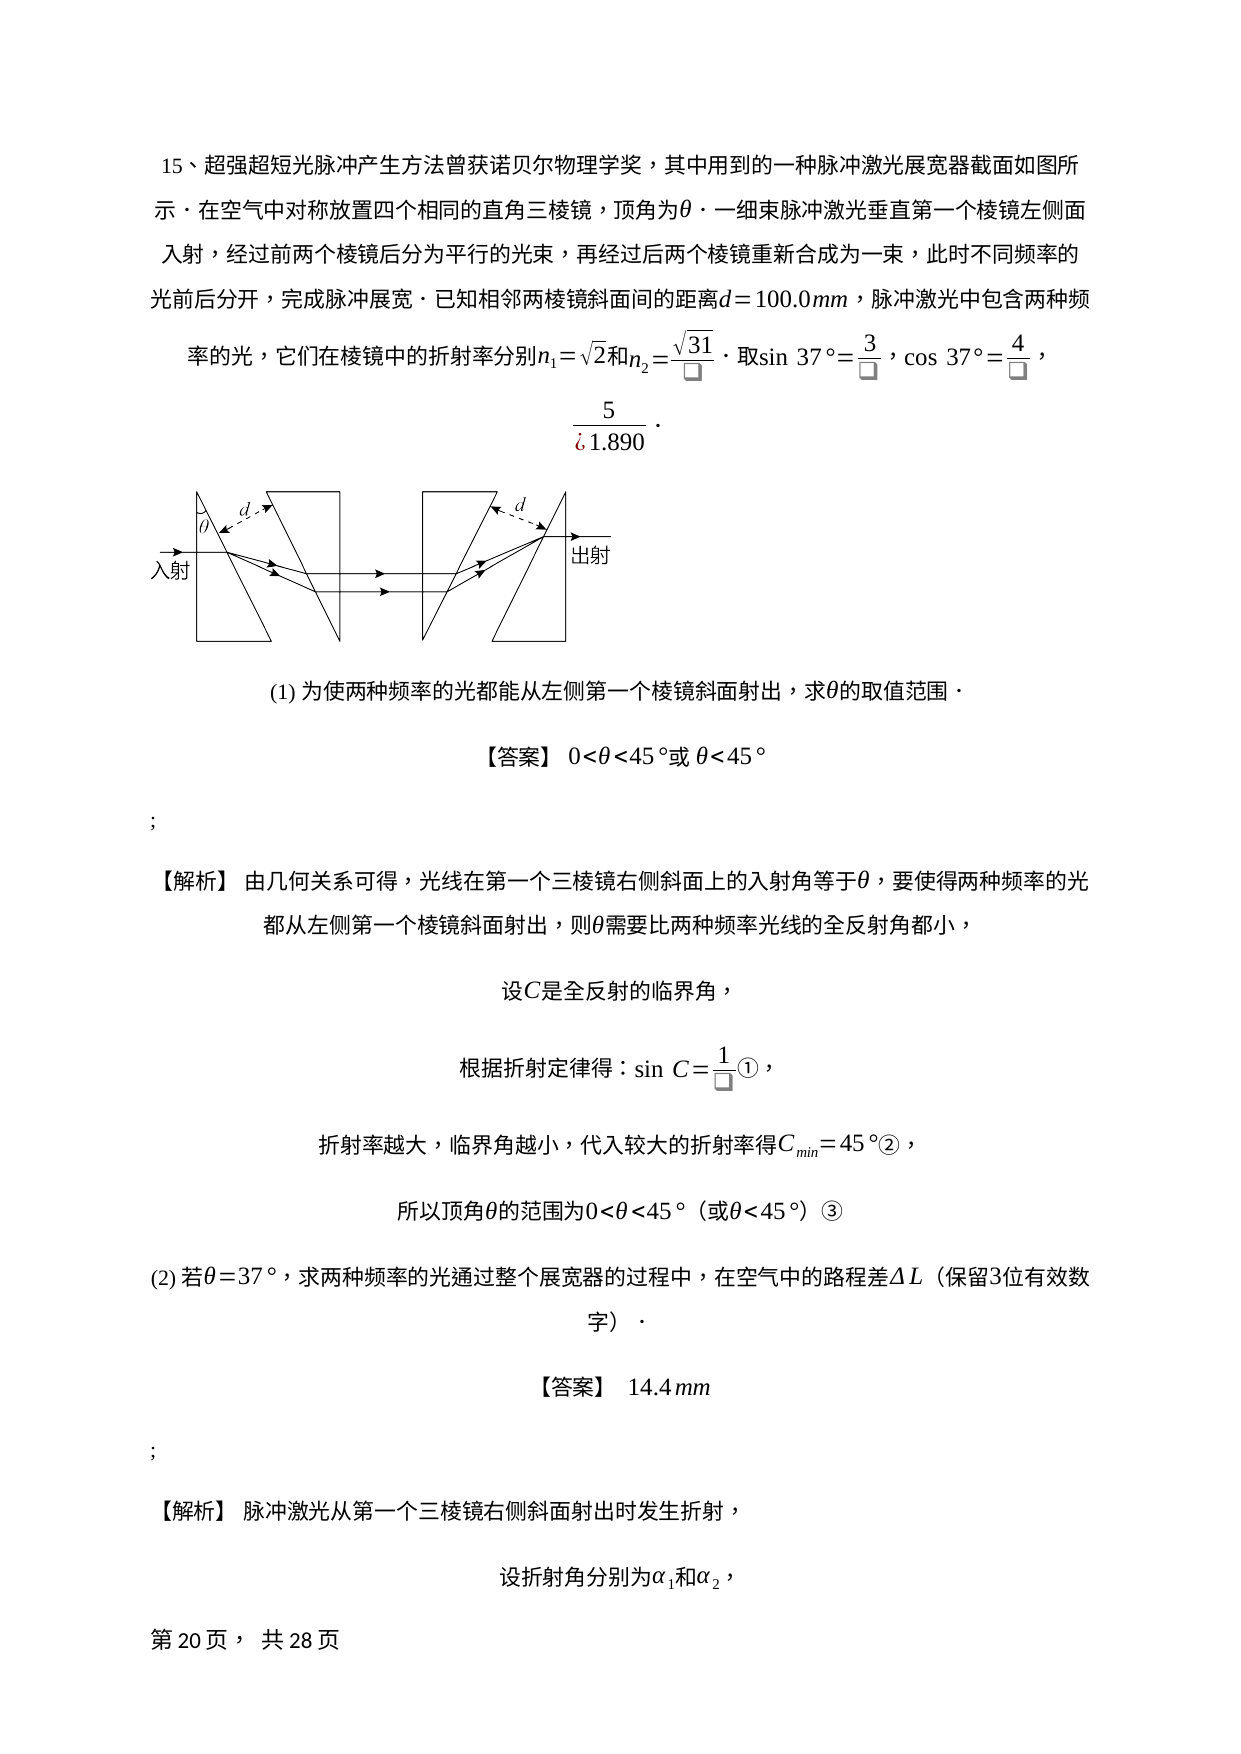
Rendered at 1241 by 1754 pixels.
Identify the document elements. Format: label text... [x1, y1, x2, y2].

text 设是全反射的临界角， [150, 976, 1090, 1006]
text 【答案】 [150, 1372, 1090, 1402]
text 所以顶角的范围为（或）③ [150, 1196, 1090, 1226]
text 【答案】 或 [150, 742, 1090, 771]
text 15、超强超短光脉冲产生方法曾获诺贝尔物理学奖，其中用到的一种脉冲激光展宽器截面如图所示．在空气中对称放置四个相同的直角三棱镜，顶角为．一细束脉冲激光垂直第一个棱镜左侧面入射，经过前两个棱镜后分为平行的光束，再经过后两个棱镜重新合成为一束，此时不同频率的光前后分开，完成脉冲展宽．已知相邻两棱镜斜面间的距离，脉冲激光中包含两种频率的光，它们在棱镜中的折射率分别和．取，，． [150, 150, 1090, 456]
text ; [150, 1437, 1090, 1463]
text ; [150, 807, 1090, 832]
text 折射率越大，临界角越小，代入较大的折射率得②， [150, 1129, 1090, 1161]
text (1) 为使两种频率的光都能从左侧第一个棱镜斜面射出，求的取值范围． [150, 676, 1090, 706]
picture [150, 491, 611, 642]
text 【解析】 由几何关系可得，光线在第一个三棱镜右侧斜面上的入射角等于，要使得两种频率的光都从左侧第一个棱镜斜面射出，则需要比两种频率光线的全反射角都小， [150, 866, 1090, 940]
text 【解析】 脉冲激光从第一个三棱镜右侧斜面射出时发生折射， [150, 1496, 1090, 1526]
text (2) 若，求两种频率的光通过整个展宽器的过程中，在空气中的路程差（保留位有效数字）． [150, 1262, 1090, 1336]
text 根据折射定律得：①， [150, 1041, 1090, 1093]
text 设折射角分别为和， [150, 1562, 1090, 1593]
